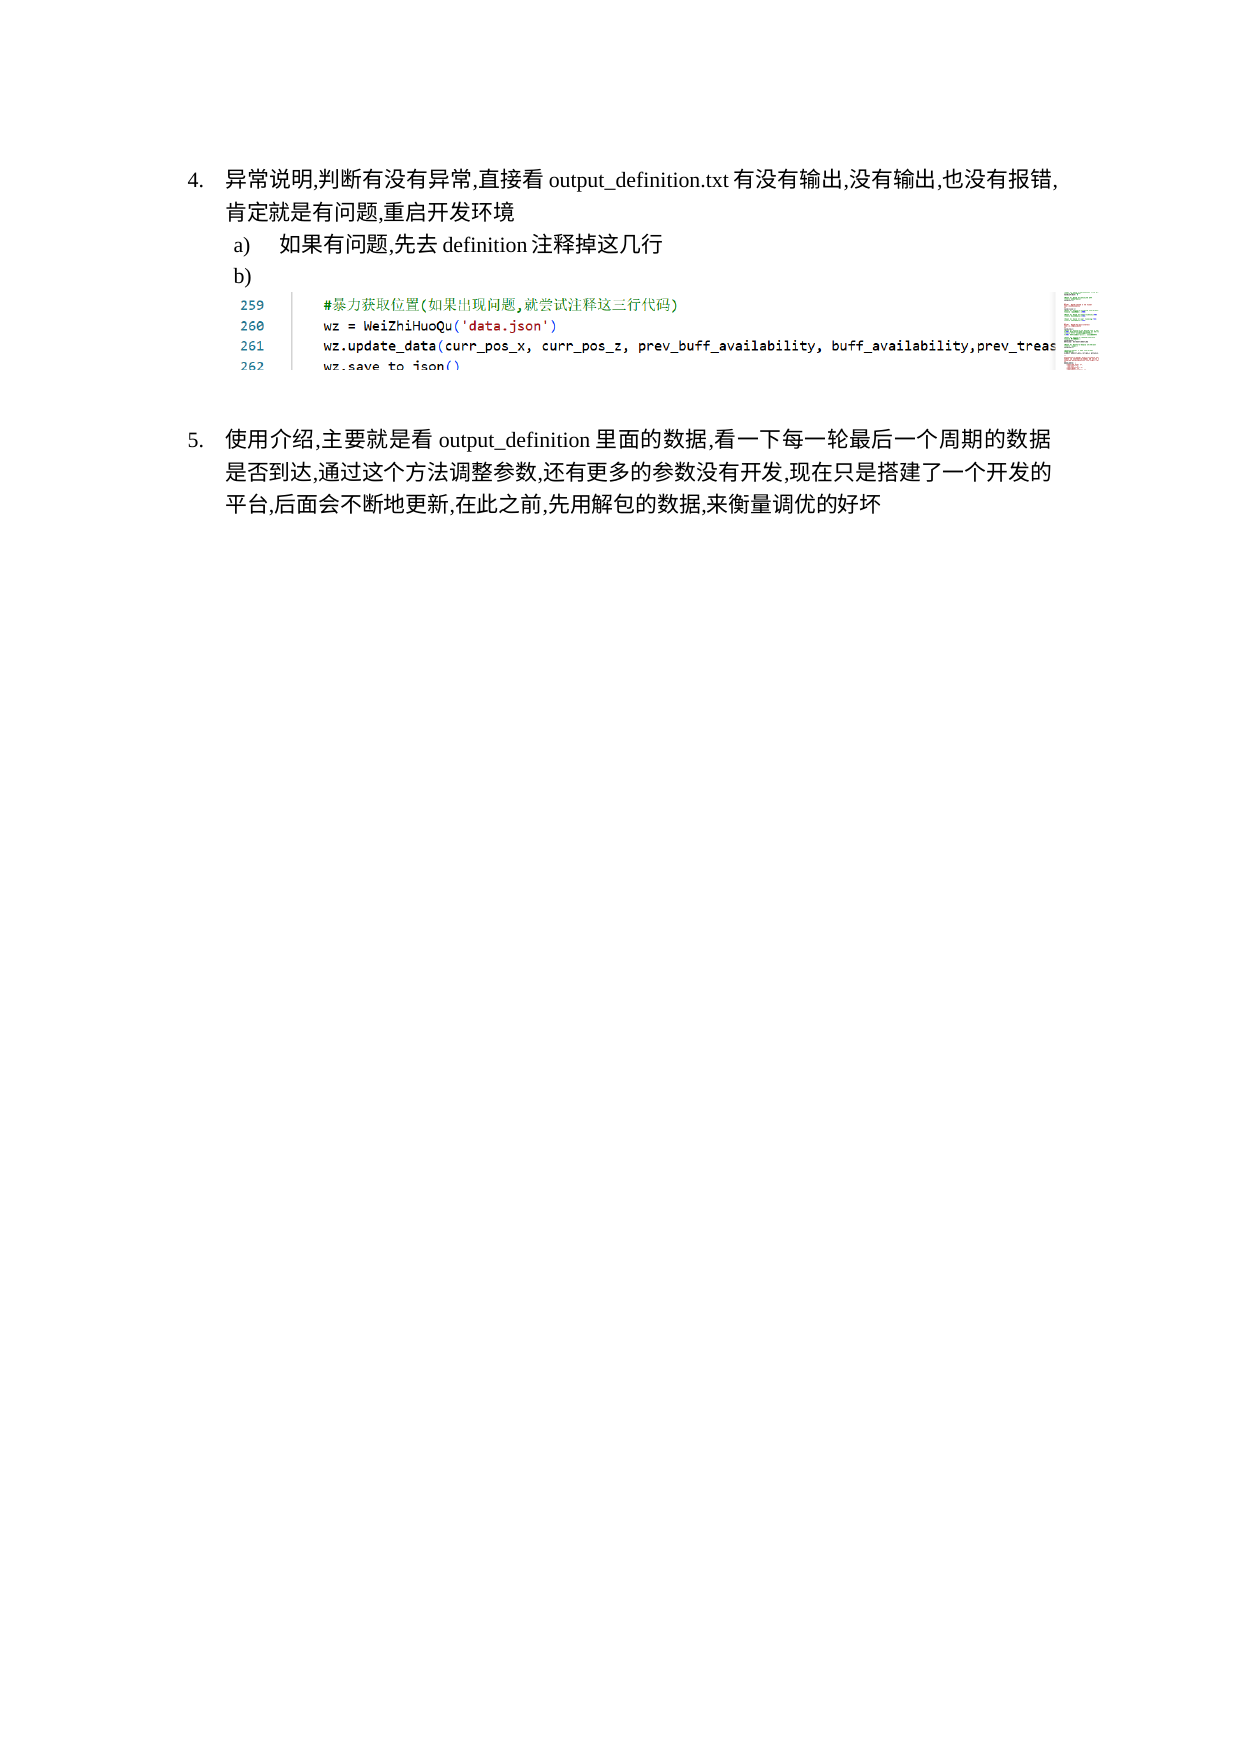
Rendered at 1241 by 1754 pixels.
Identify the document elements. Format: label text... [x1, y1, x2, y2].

list 如果有问题,先去definition注释掉这几行 [233, 227, 1053, 259]
list 异常说明,判断有没有异常,直接看output_definition.txt有没有输出,没有输出,也没有报错,肯定就是有问题,重启开发环境 [187, 162, 1053, 227]
picture [233, 292, 1099, 370]
list 使用介绍,主要就是看output_definition里面的数据,看一下每一轮最后一个周期的数据是否到达,通过这个方法调整参数,还有更多的参数没有开发,现在只是搭建了一个开发的平台,后面会不断地更新,在此之前,先用解包的数据,来衡量调优的好坏 [187, 422, 1053, 519]
